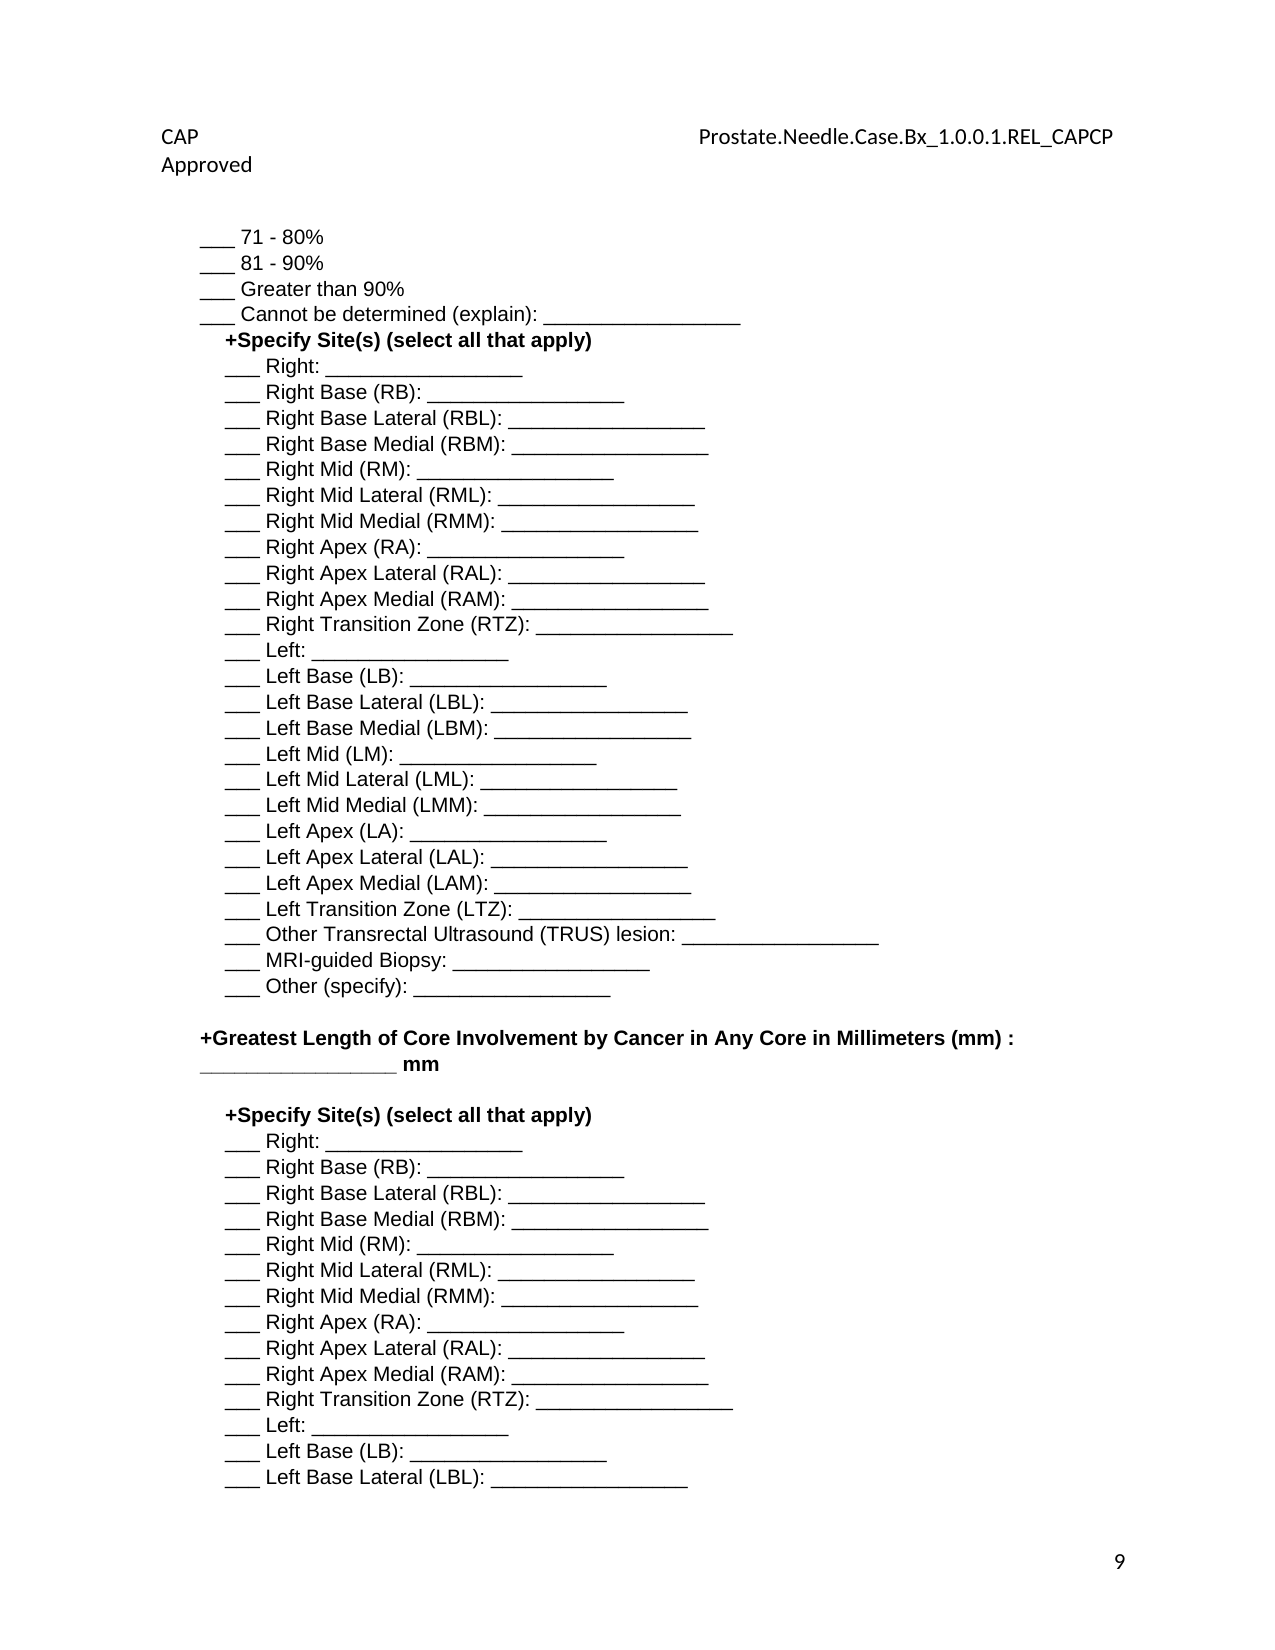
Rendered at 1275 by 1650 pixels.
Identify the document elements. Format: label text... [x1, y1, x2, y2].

text ___ Left Mid Lateral (LML): _________________ [150, 767, 1125, 791]
text ___ Right Base Medial (RBM): _________________ [150, 431, 1125, 455]
text ___ Left Base Lateral (LBL): _________________ [150, 1465, 1125, 1489]
text ___ Right: _________________ [150, 354, 1125, 378]
text ___ Right Mid Medial (RMM): _________________ [150, 1284, 1125, 1308]
text ___ Left Apex (LA): _________________ [150, 819, 1125, 843]
text ___ Left Mid Medial (LMM): _________________ [150, 793, 1125, 817]
text ___ MRI-guided Biopsy: _________________ [150, 948, 1125, 972]
text ___ Left Apex Medial (LAM): _________________ [150, 871, 1125, 894]
text ___ Left Mid (LM): _________________ [150, 741, 1125, 765]
text ___ Left Base Medial (LBM): _________________ [150, 716, 1125, 739]
text ___ Left Base (LB): _________________ [150, 1439, 1125, 1463]
text ___ Right Base Medial (RBM): _________________ [150, 1206, 1125, 1230]
text ___ Right Mid Medial (RMM): _________________ [150, 509, 1125, 533]
text ___ Right Apex Lateral (RAL): _________________ [150, 561, 1125, 584]
text ___ Left Apex Lateral (LAL): _________________ [150, 845, 1125, 869]
text ___ Cannot be determined (explain): _________________ [150, 302, 1125, 326]
text ___ Right: _________________ [150, 1129, 1125, 1153]
text ___ Right Base Lateral (RBL): _________________ [150, 1181, 1125, 1204]
text +Specify Site(s) (select all that apply) [150, 328, 1125, 352]
text +Greatest Length of Core Involvement by Cancer in Any Core in Millimeters (mm) : _________________ mm [200, 1026, 1125, 1075]
text ___ Other (specify): _________________ [150, 974, 1125, 998]
text ___ Right Mid Lateral (RML): _________________ [150, 483, 1125, 507]
text ___ Left: _________________ [150, 638, 1125, 662]
text ___ Right Apex Lateral (RAL): _________________ [150, 1336, 1125, 1359]
text ___ Right Base (RB): _________________ [150, 380, 1125, 404]
text +Specify Site(s) (select all that apply) [150, 1103, 1125, 1127]
text ___ Left: _________________ [150, 1413, 1125, 1437]
text ___ Greater than 90% [150, 276, 1125, 300]
text ___ Left Transition Zone (LTZ): _________________ [150, 896, 1125, 920]
text ___ Right Apex Medial (RAM): _________________ [150, 586, 1125, 610]
text ___ 71 - 80% [150, 225, 1125, 249]
text ___ Right Mid (RM): _________________ [150, 1232, 1125, 1256]
text ___ Right Apex (RA): _________________ [150, 1310, 1125, 1334]
text ___ Left Base (LB): _________________ [150, 664, 1125, 688]
text ___ Right Mid Lateral (RML): _________________ [150, 1258, 1125, 1282]
text ___ Other Transrectal Ultrasound (TRUS) lesion: _________________ [150, 922, 1125, 946]
text ___ Right Apex (RA): _________________ [150, 535, 1125, 559]
text ___ Right Base Lateral (RBL): _________________ [150, 406, 1125, 429]
text ___ Right Base (RB): _________________ [150, 1155, 1125, 1179]
text ___ Right Mid (RM): _________________ [150, 457, 1125, 481]
text ___ 81 - 90% [150, 251, 1125, 274]
text ___ Right Transition Zone (RTZ): _________________ [150, 1387, 1125, 1411]
text ___ Left Base Lateral (LBL): _________________ [150, 690, 1125, 714]
text ___ Right Transition Zone (RTZ): _________________ [150, 612, 1125, 636]
text ___ Right Apex Medial (RAM): _________________ [150, 1361, 1125, 1385]
